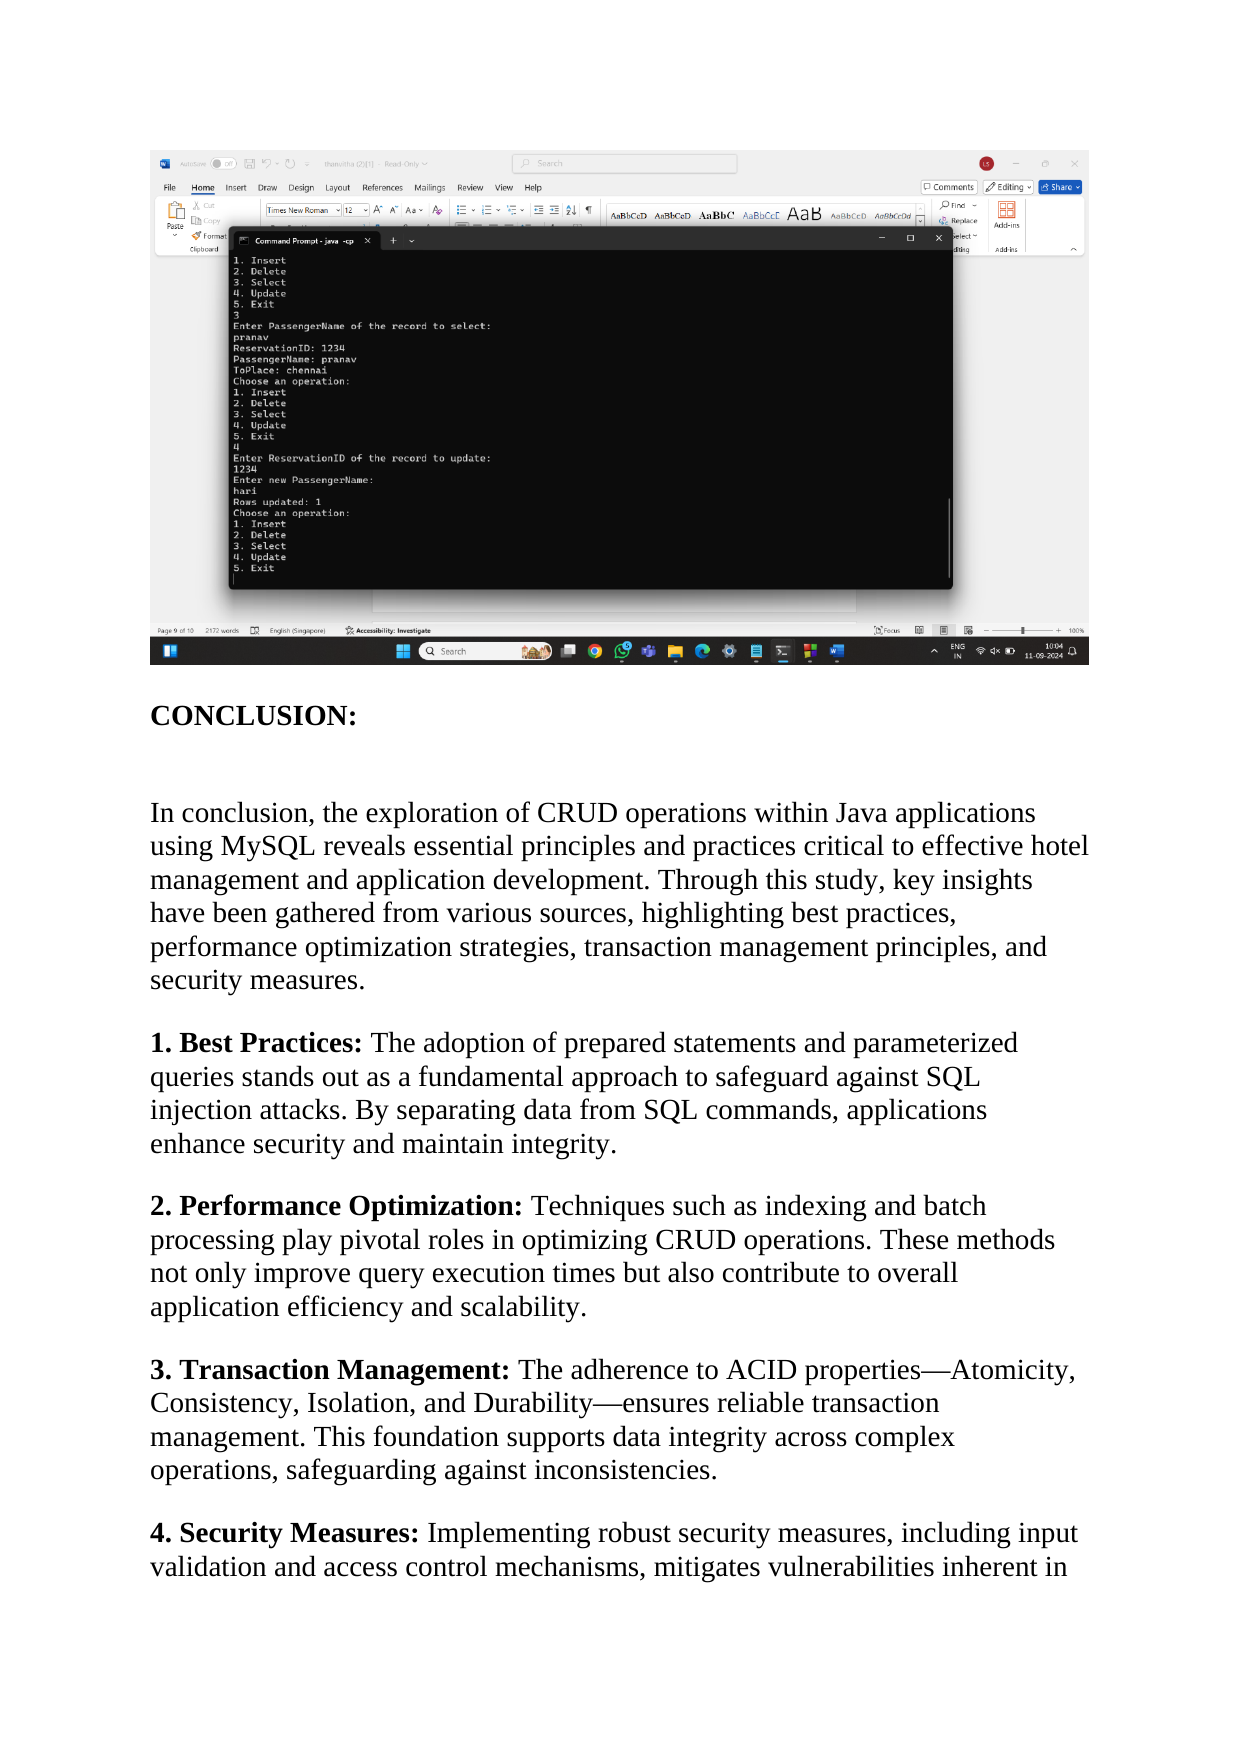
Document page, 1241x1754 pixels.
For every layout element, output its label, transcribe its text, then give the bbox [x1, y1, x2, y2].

text In conclusion, the exploration of CRUD operations within Java applications using MySQL reveals essential principles and practices critical to effective hotel management and application development. Through this study, key insights have been gathered from various sources, highlighting best practices, performance optimization strategies, transaction management principles, and security measures. [150, 795, 1090, 996]
picture [150, 150, 1089, 665]
text 1. Best Practices: The adoption of prepared statements and parameterized queries stands out as a fundamental approach to safeguard against SQL injection attacks. By separating data from SQL commands, applications enhance security and maintain integrity. [150, 1025, 1090, 1159]
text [150, 1515, 1090, 1582]
text 3. Transaction Management: The adherence to ACID properties—Atomicity, Consistency, Isolation, and Durability—ensures reliable transaction management. This foundation supports data integrity across complex operations, safeguarding against inconsistencies. [150, 1352, 1090, 1486]
text 2. Performance Optimization: Techniques such as indexing and batch processing play pivotal roles in optimizing CRUD operations. These methods not only improve query execution times but also contribute to overall application efficiency and scalability. [150, 1188, 1090, 1323]
text CONCLUSION: [150, 698, 1090, 732]
